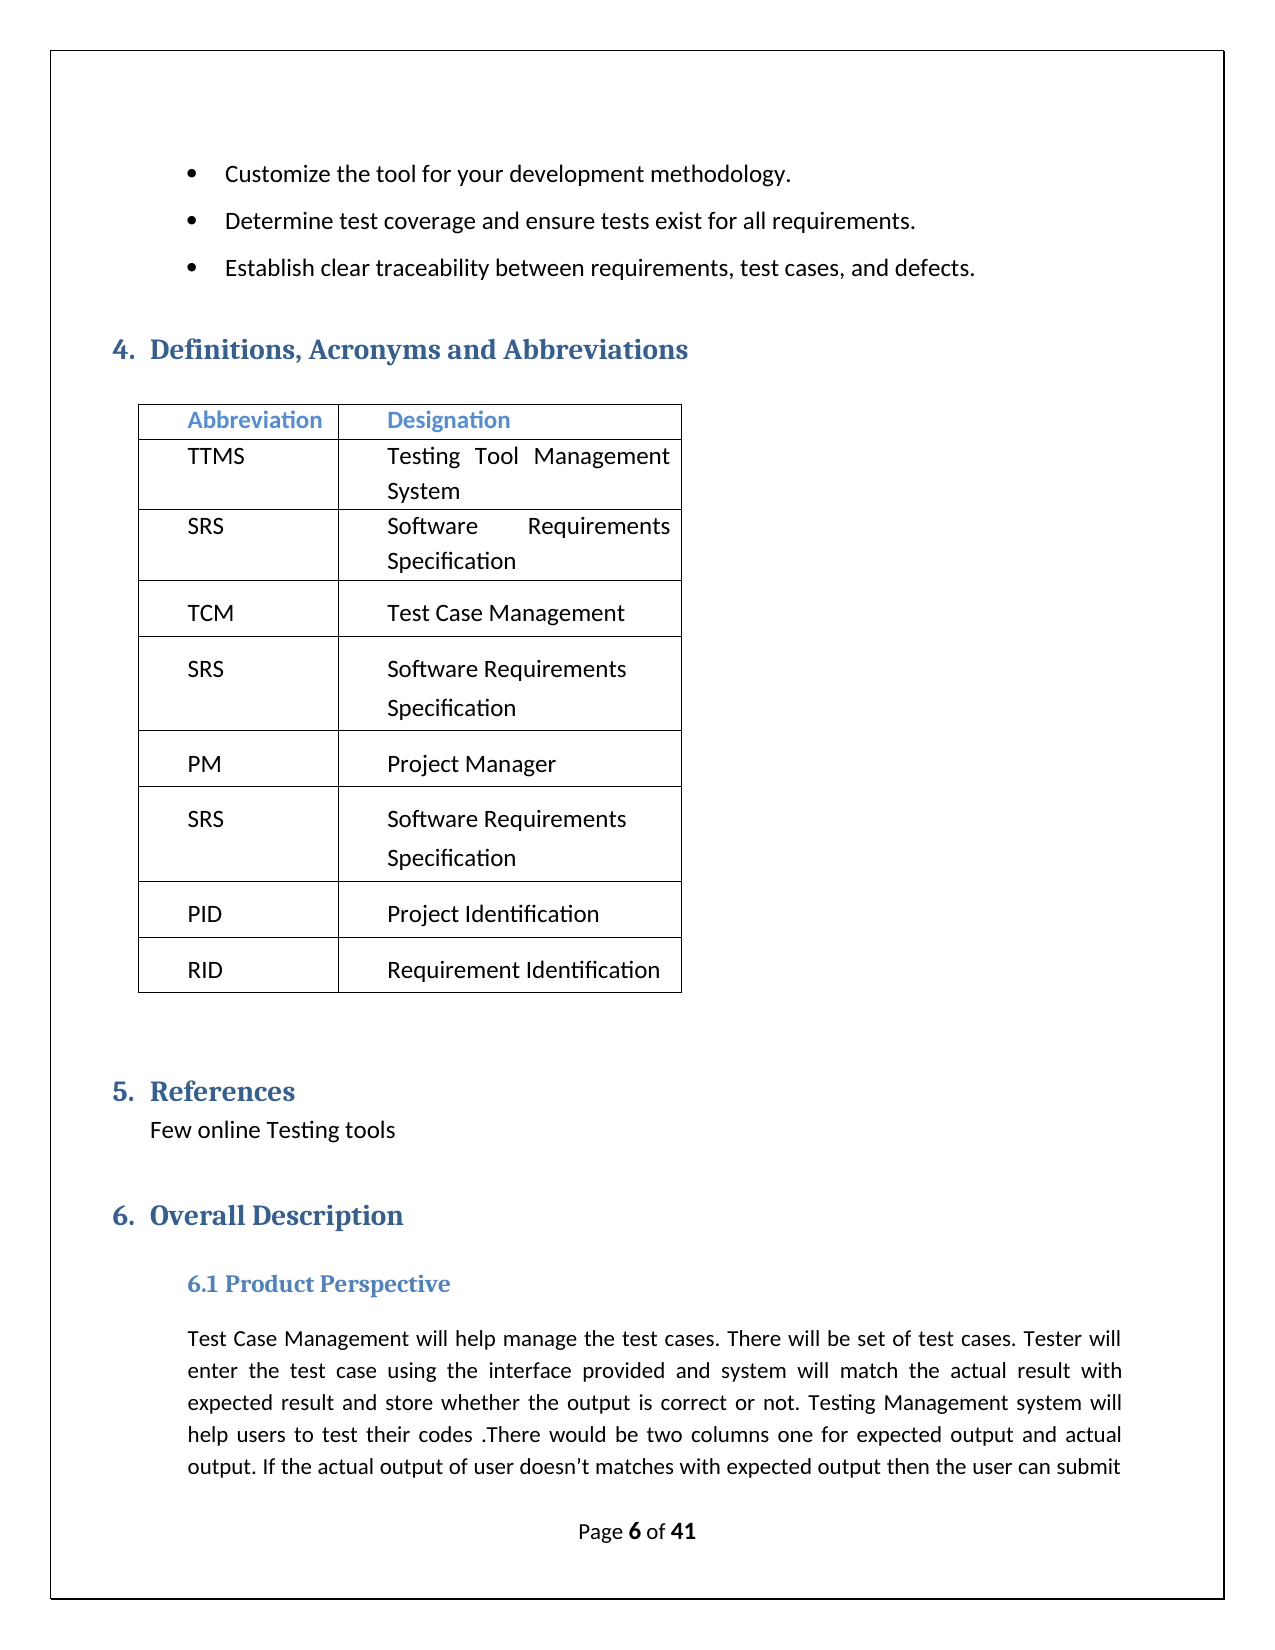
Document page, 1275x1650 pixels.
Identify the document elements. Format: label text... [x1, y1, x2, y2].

list Determine test coverage and ensure tests exist for all requirements. [187, 197, 1124, 236]
table_cell SRS [139, 787, 338, 881]
table_cell Software Requirements Specification [339, 637, 681, 730]
table_cell SRS [139, 637, 338, 730]
table_cell RID [139, 938, 338, 992]
table_cell SRS [139, 510, 338, 580]
table_cell Project Manager [339, 731, 681, 786]
subtitle Definitions, Acronyms and Abbreviations [112, 333, 1124, 366]
table_cell Software Requirements Specification [339, 787, 681, 881]
text Few online Testing tools [150, 1114, 1124, 1144]
list Product Perspective [187, 1270, 1124, 1298]
table_cell TCM [139, 581, 338, 636]
table_cell Software Requirements Specification [339, 510, 681, 580]
table_cell TTMS [139, 440, 338, 509]
list Establish clear traceability between requirements, test cases, and defects. [187, 244, 1124, 283]
table_cell Project Identification [339, 882, 681, 937]
subtitle References [112, 1076, 1124, 1109]
list Customize the tool for your development methodology. [187, 150, 1124, 189]
table_cell Requirement Identification [339, 938, 681, 992]
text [187, 1324, 1124, 1480]
table_header Abbreviation [139, 405, 338, 439]
table_cell PID [139, 882, 338, 937]
table_cell Testing Tool Management System [339, 440, 681, 509]
subtitle Overall Description [112, 1199, 1124, 1233]
table_cell Test Case Management [339, 581, 681, 636]
table_cell PM [139, 731, 338, 786]
table_header Designation [339, 405, 681, 439]
